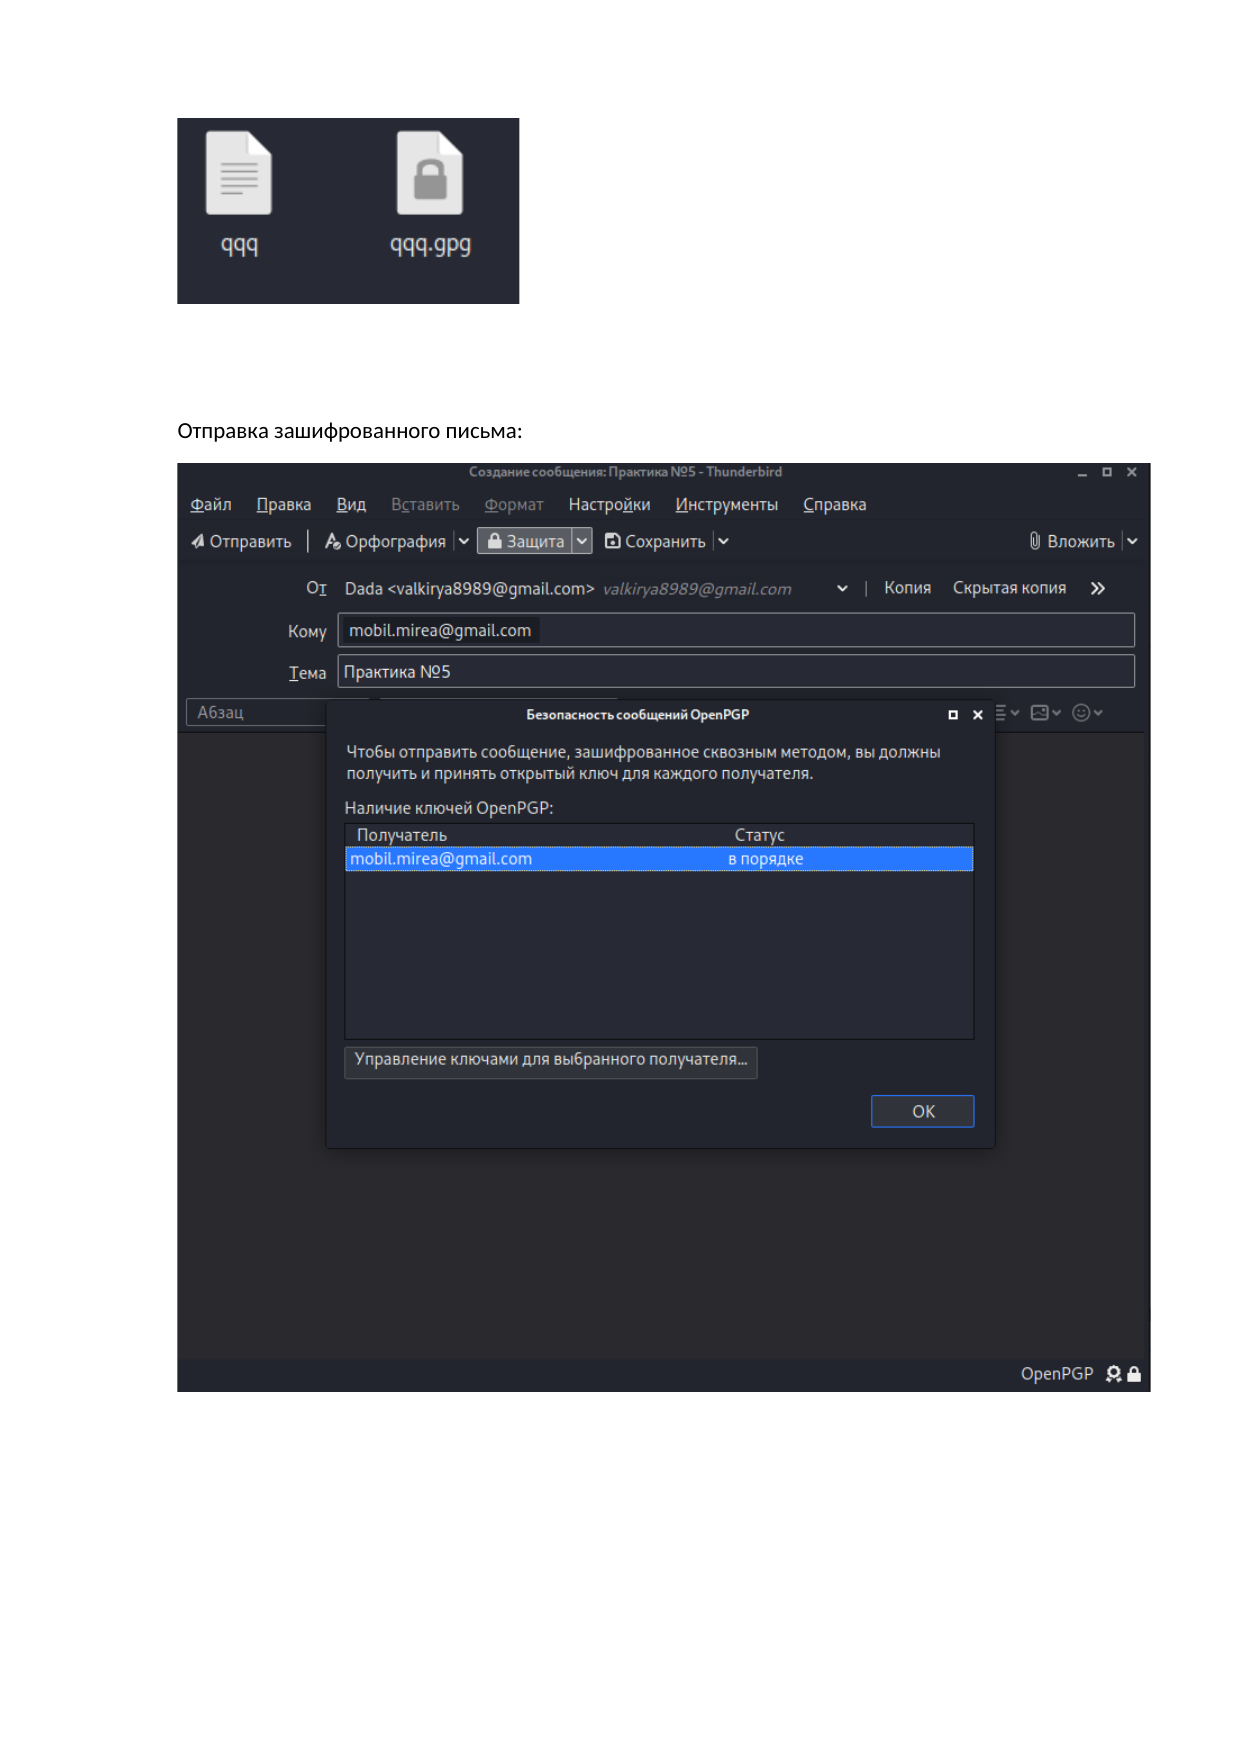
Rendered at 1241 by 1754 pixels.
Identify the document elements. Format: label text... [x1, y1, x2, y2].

picture [177, 118, 520, 304]
text Отправка зашифрованного письма: [177, 417, 1152, 445]
picture [177, 463, 1151, 1392]
